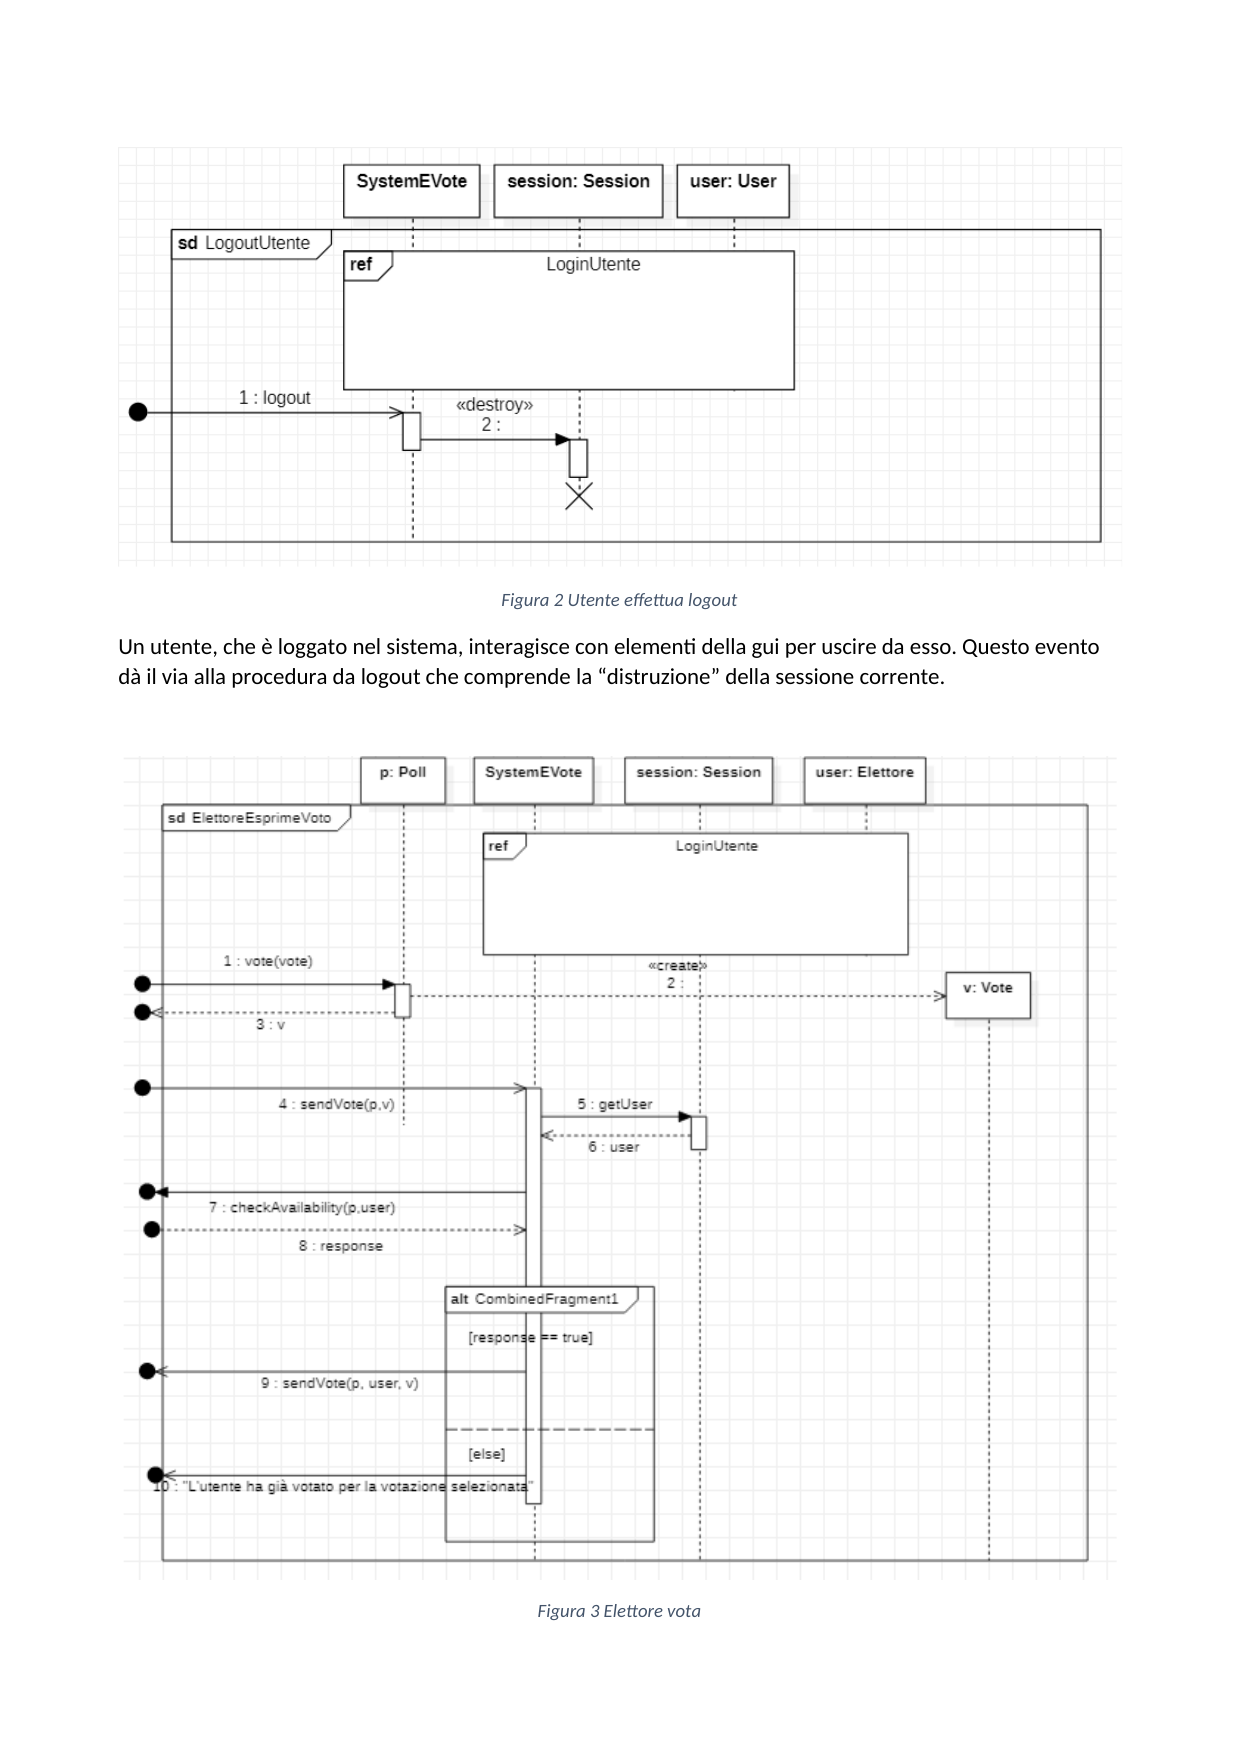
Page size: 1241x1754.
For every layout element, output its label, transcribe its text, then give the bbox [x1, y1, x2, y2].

picture [118, 147, 1123, 570]
picture [123, 756, 1117, 1580]
text Un utente, che è loggato nel sistema, interagisce con elementi della gui per uscire da esso. Questo evento dà il via alla procedura da logout che comprende la “distruzione” della sessione corrente. [118, 632, 1122, 690]
